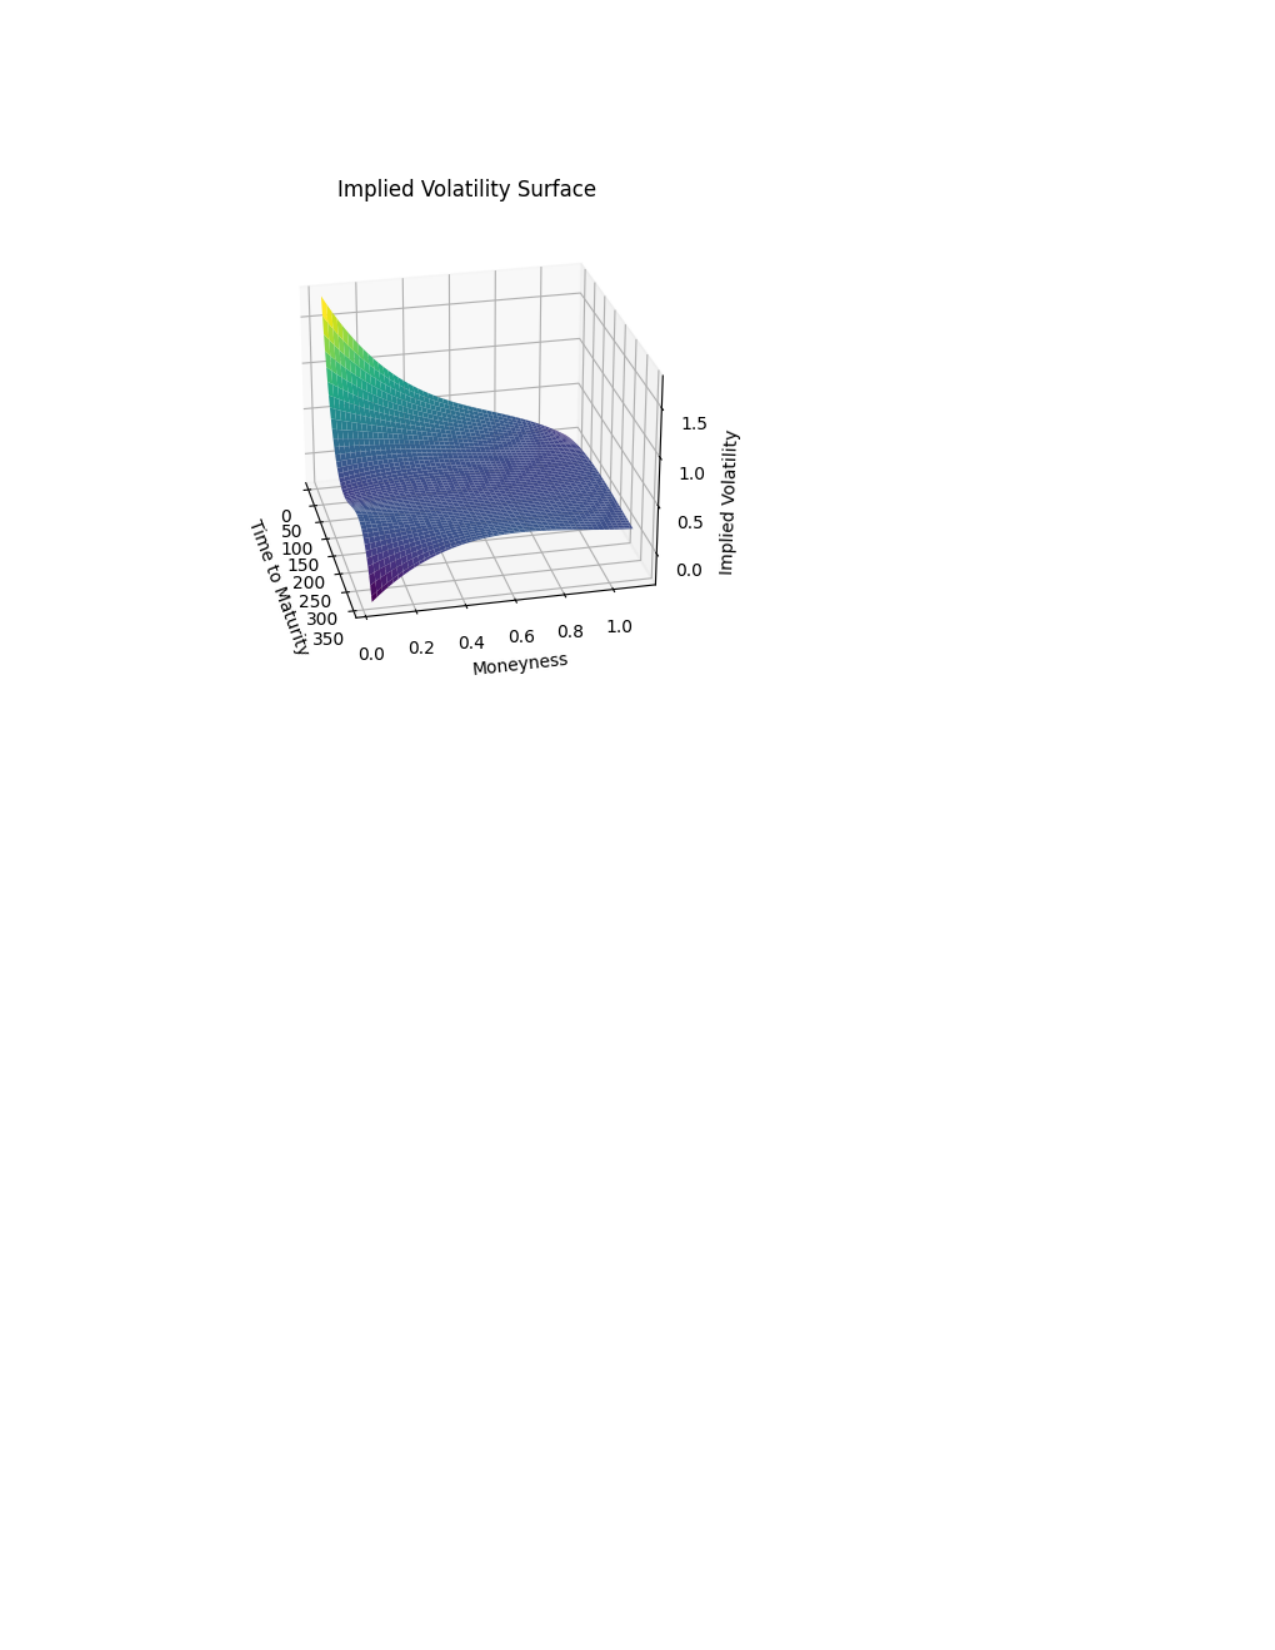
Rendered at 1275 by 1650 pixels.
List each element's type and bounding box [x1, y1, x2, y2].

picture [150, 150, 839, 719]
